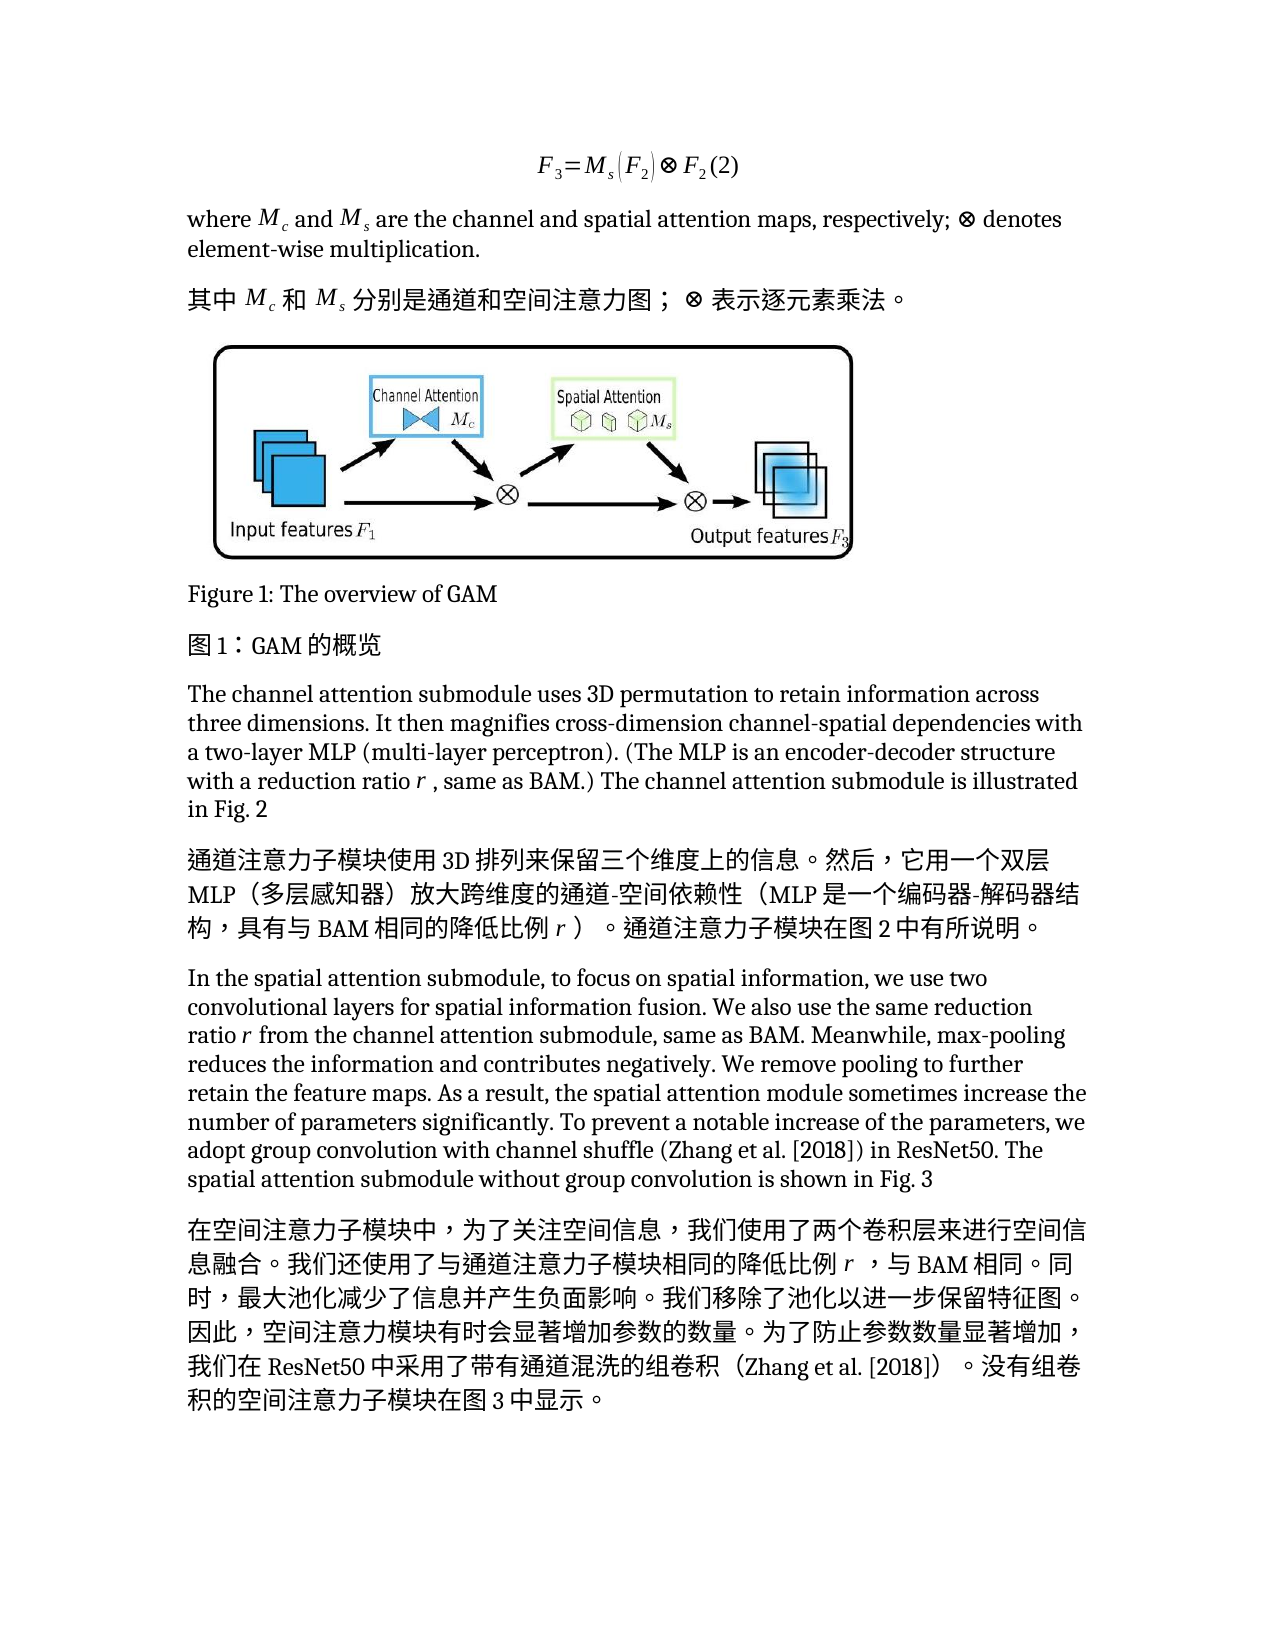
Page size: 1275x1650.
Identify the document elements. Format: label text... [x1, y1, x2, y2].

text 图1：GAM的概览 [187, 627, 1087, 662]
text 在空间注意力子模块中，为了关注空间信息，我们使用了两个卷积层来进行空间信息融合。我们还使用了与通道注意力子模块相同的降低比例 ，与BAM相同。同时，最大池化减少了信息并产生负面影响。我们移除了池化以进一步保留特征图。因此，空间注意力模块有时会显著增加参数的数量。为了防止参数数量显著增加，我们在ResNet50中采用了带有通道混洗的组卷积（Zhang et al. [2018]）。没有组卷积的空间注意力子模块在图3中显示。 [187, 1212, 1087, 1417]
text The channel attention submodule uses 3D permutation to retain information across three dimensions. It then magnifies cross-dimension channel-spatial dependencies with a two-layer MLP (multi-layer perceptron). (The MLP is an encoder-decoder structure with a reduction ratio , same as BAM.) The channel attention submodule is illustrated in Fig. 2 [187, 680, 1087, 824]
text Figure 1: The overview of GAM [187, 580, 1087, 609]
picture [206, 335, 856, 562]
text 通道注意力子模块使用3D排列来保留三个维度上的信息。然后，它用一个双层MLP（多层感知器）放大跨维度的通道-空间依赖性（MLP是一个编码器-解码器结构，具有与BAM相同的降低比例 ）。通道注意力子模块在图2中有所说明。 [187, 843, 1087, 945]
text 其中 和 分别是通道和空间注意力图； 表示逐元素乘法。 [187, 282, 1087, 316]
text In the spatial attention submodule, to focus on spatial information, we use two convolutional layers for spatial information fusion. We also use the same reduction ratio from the channel attention submodule, same as BAM. Meanwhile, max-pooling reduces the information and contributes negatively. We remove pooling to further retain the feature maps. As a result, the spatial attention module sometimes increase the number of parameters significantly. To prevent a notable increase of the parameters, we adopt group convolution with channel shuffle (Zhang et al. [2018]) in ResNet50. The spatial attention submodule without group convolution is shown in Fig. 3 [187, 964, 1087, 1194]
text where and are the channel and spatial attention maps, respectively; denotes element-wise multiplication. [187, 203, 1087, 263]
